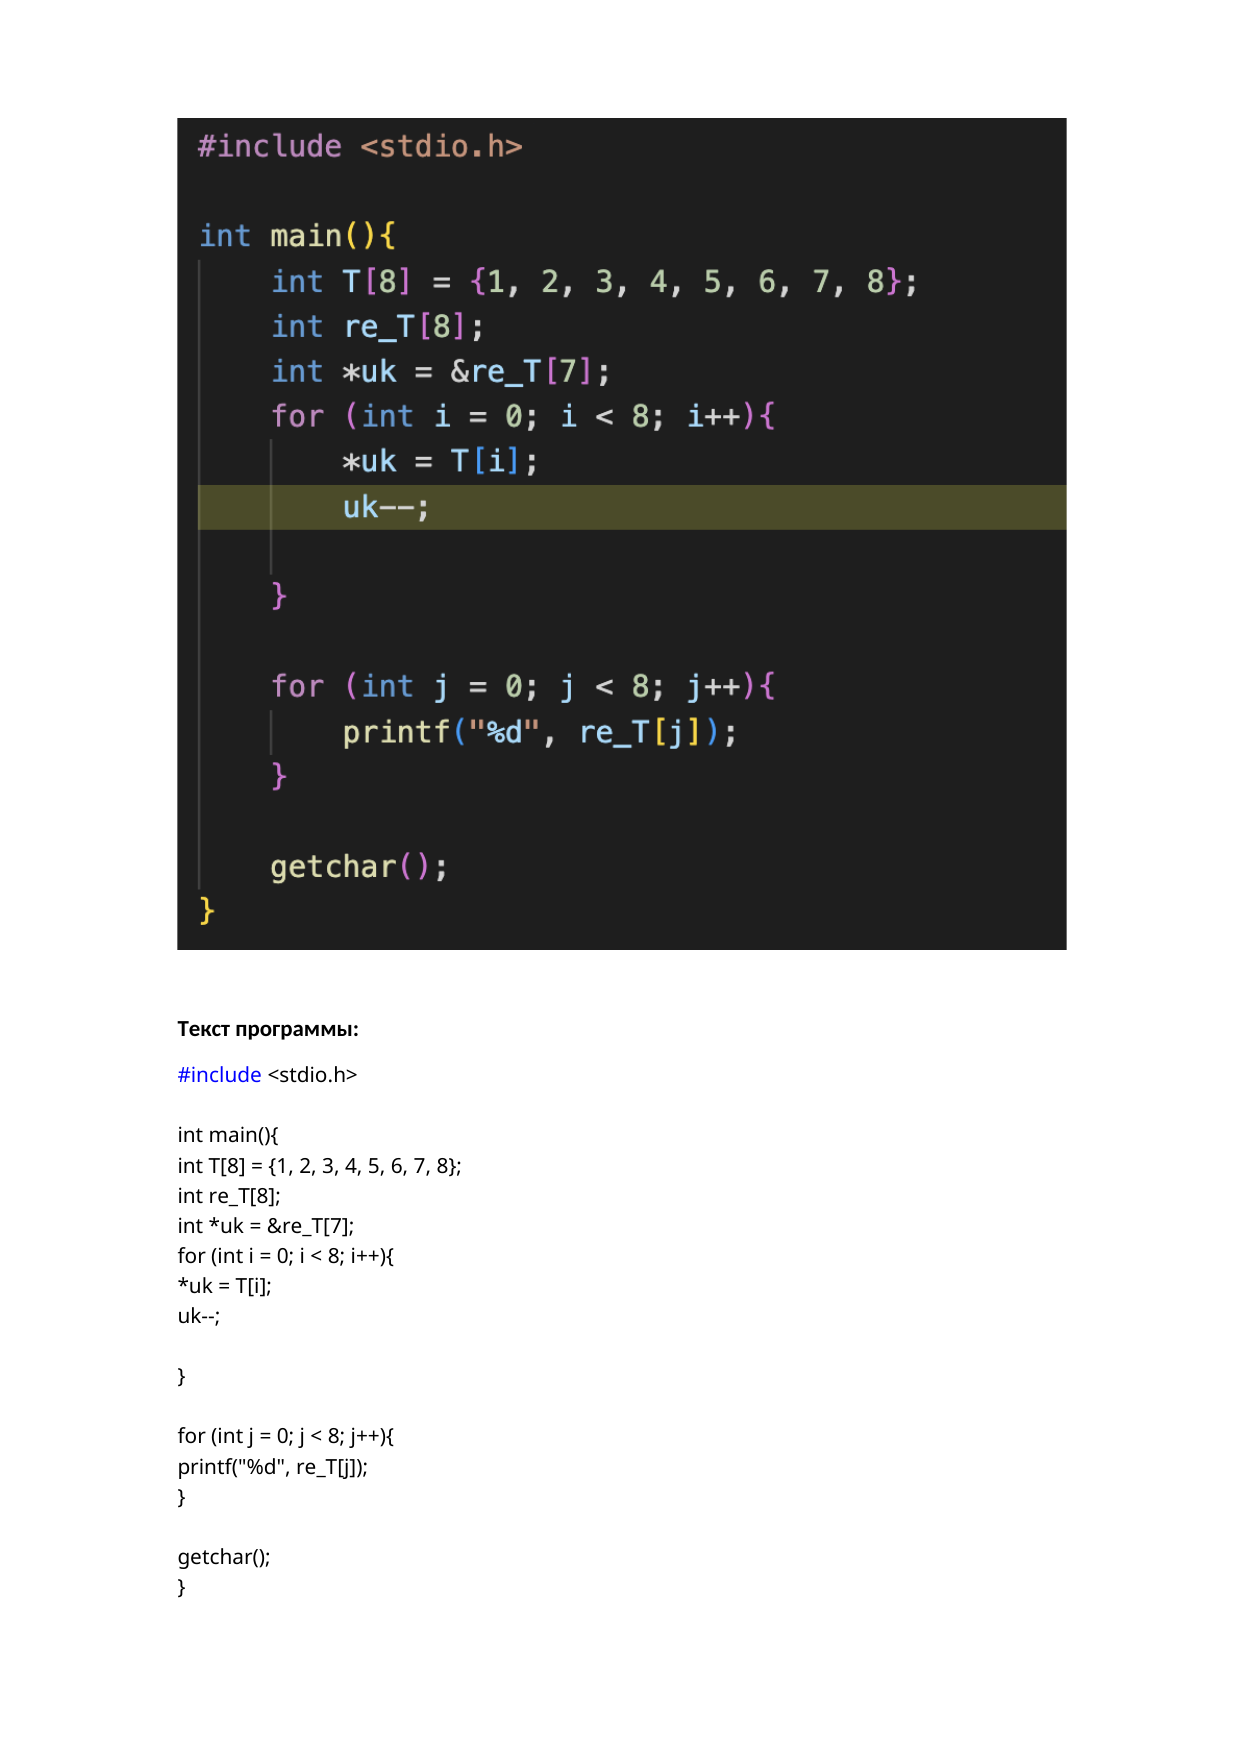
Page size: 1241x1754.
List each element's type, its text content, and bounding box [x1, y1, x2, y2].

picture [177, 118, 1067, 950]
text Текст программы: [177, 1014, 1152, 1042]
text #include <stdio.h> int main(){ int T[8] = {1, 2, 3, 4, 5, 6, 7, 8}; int re_T[8]; int *uk = &re_T[7]; for (int i = 0; i < 8; i++){ *uk = T[i]; uk--; } for (int j = 0; j < 8; j++){ printf("%d", re_T[j]); } getchar(); } [177, 1060, 1152, 1601]
